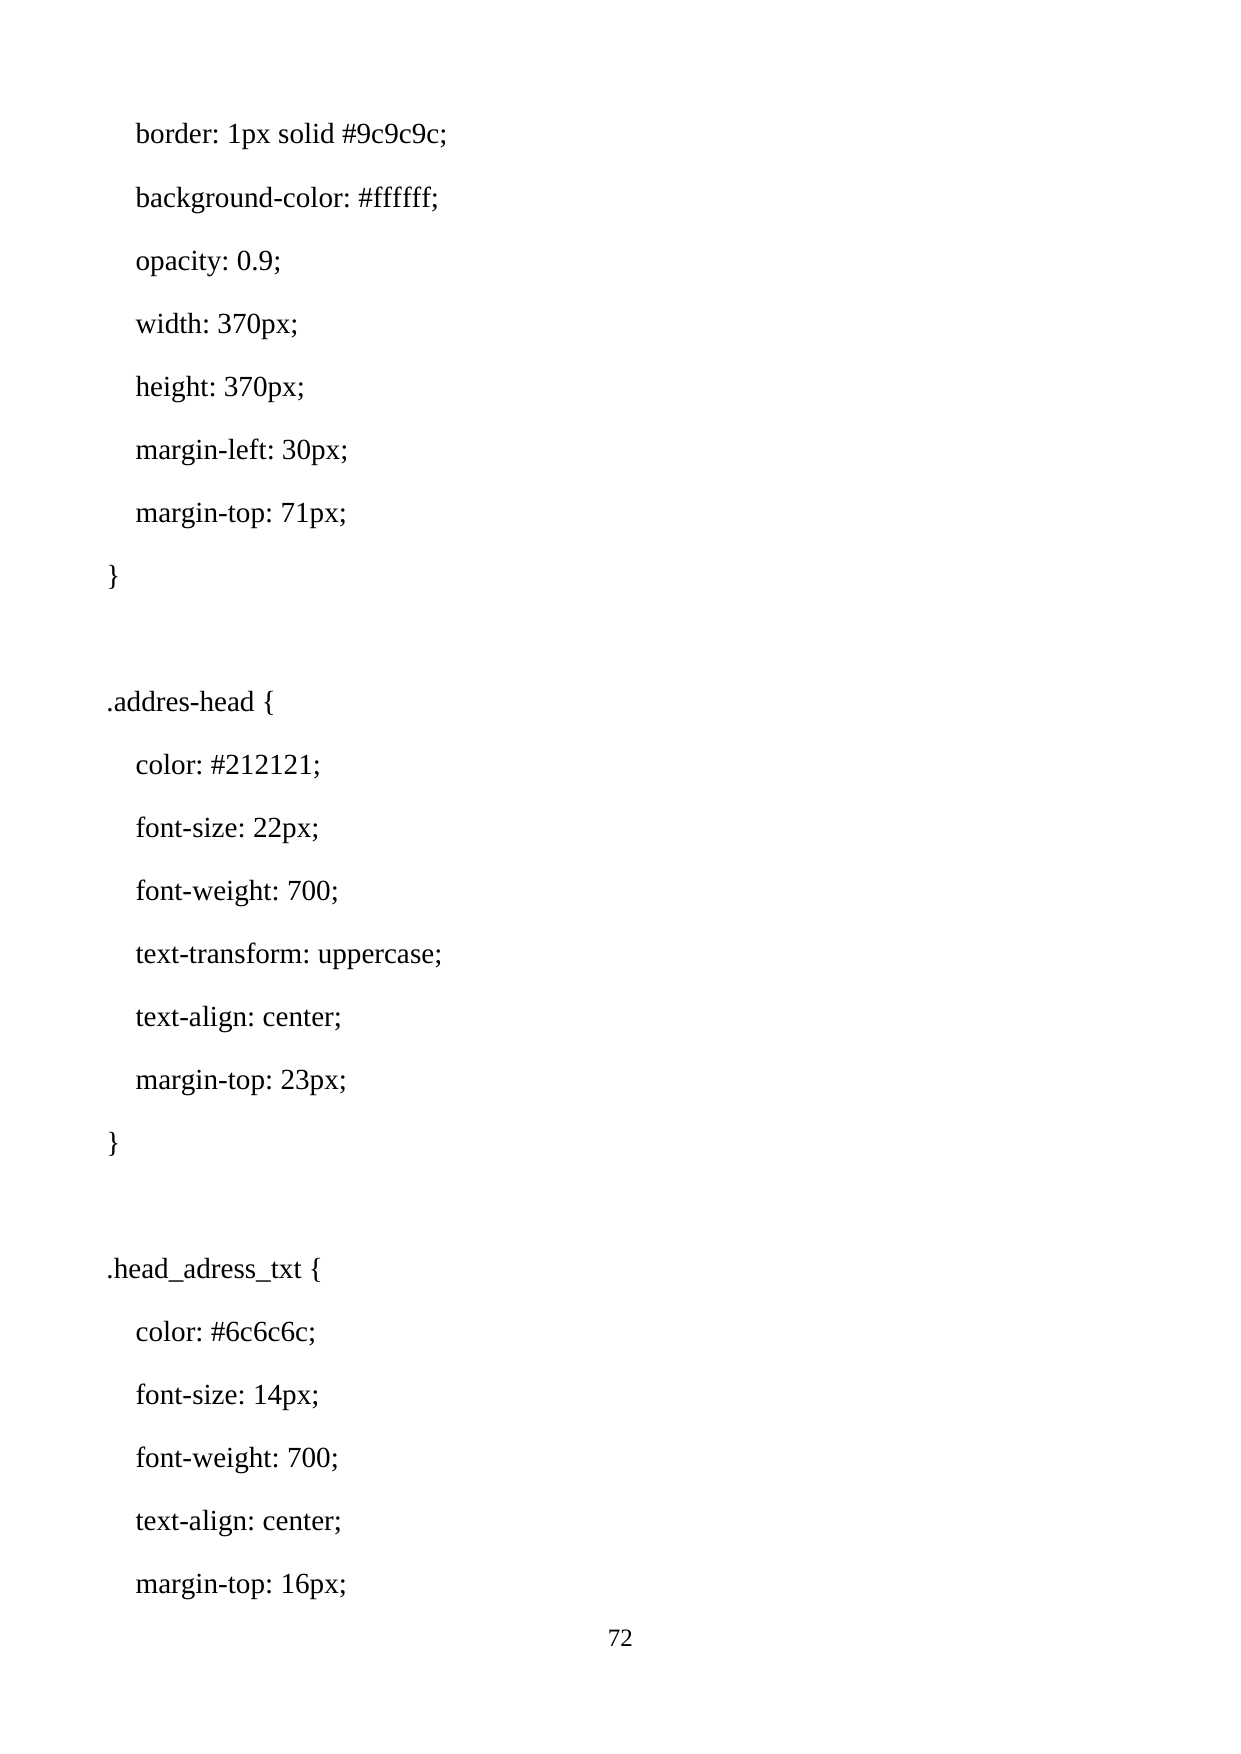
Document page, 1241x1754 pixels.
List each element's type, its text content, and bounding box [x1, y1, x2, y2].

text text-transform: uppercase; [106, 936, 1211, 969]
text color: #212121; [106, 747, 1211, 780]
text } [106, 1125, 1211, 1158]
text .addres-head { [106, 684, 1211, 717]
text margin-left: 30px; [106, 432, 1211, 465]
text height: 370px; [106, 369, 1211, 402]
text .head_adress_txt { [106, 1251, 1211, 1284]
text width: 370px; [106, 306, 1211, 339]
text font-size: 22px; [106, 810, 1211, 843]
text margin-top: 16px; [106, 1566, 1211, 1600]
text background-color: #ffffff; [106, 180, 1211, 213]
text font-weight: 700; [106, 1440, 1211, 1474]
text border: 1px solid #9c9c9c; [106, 117, 1211, 150]
text margin-top: 23px; [106, 1062, 1211, 1096]
text margin-top: 71px; [106, 495, 1211, 528]
text opacity: 0.9; [106, 243, 1211, 276]
text } [106, 558, 1211, 591]
text font-size: 14px; [106, 1377, 1211, 1411]
text text-align: center; [106, 999, 1211, 1032]
text font-weight: 700; [106, 873, 1211, 906]
text text-align: center; [106, 1503, 1211, 1537]
text color: #6c6c6c; [106, 1314, 1211, 1348]
